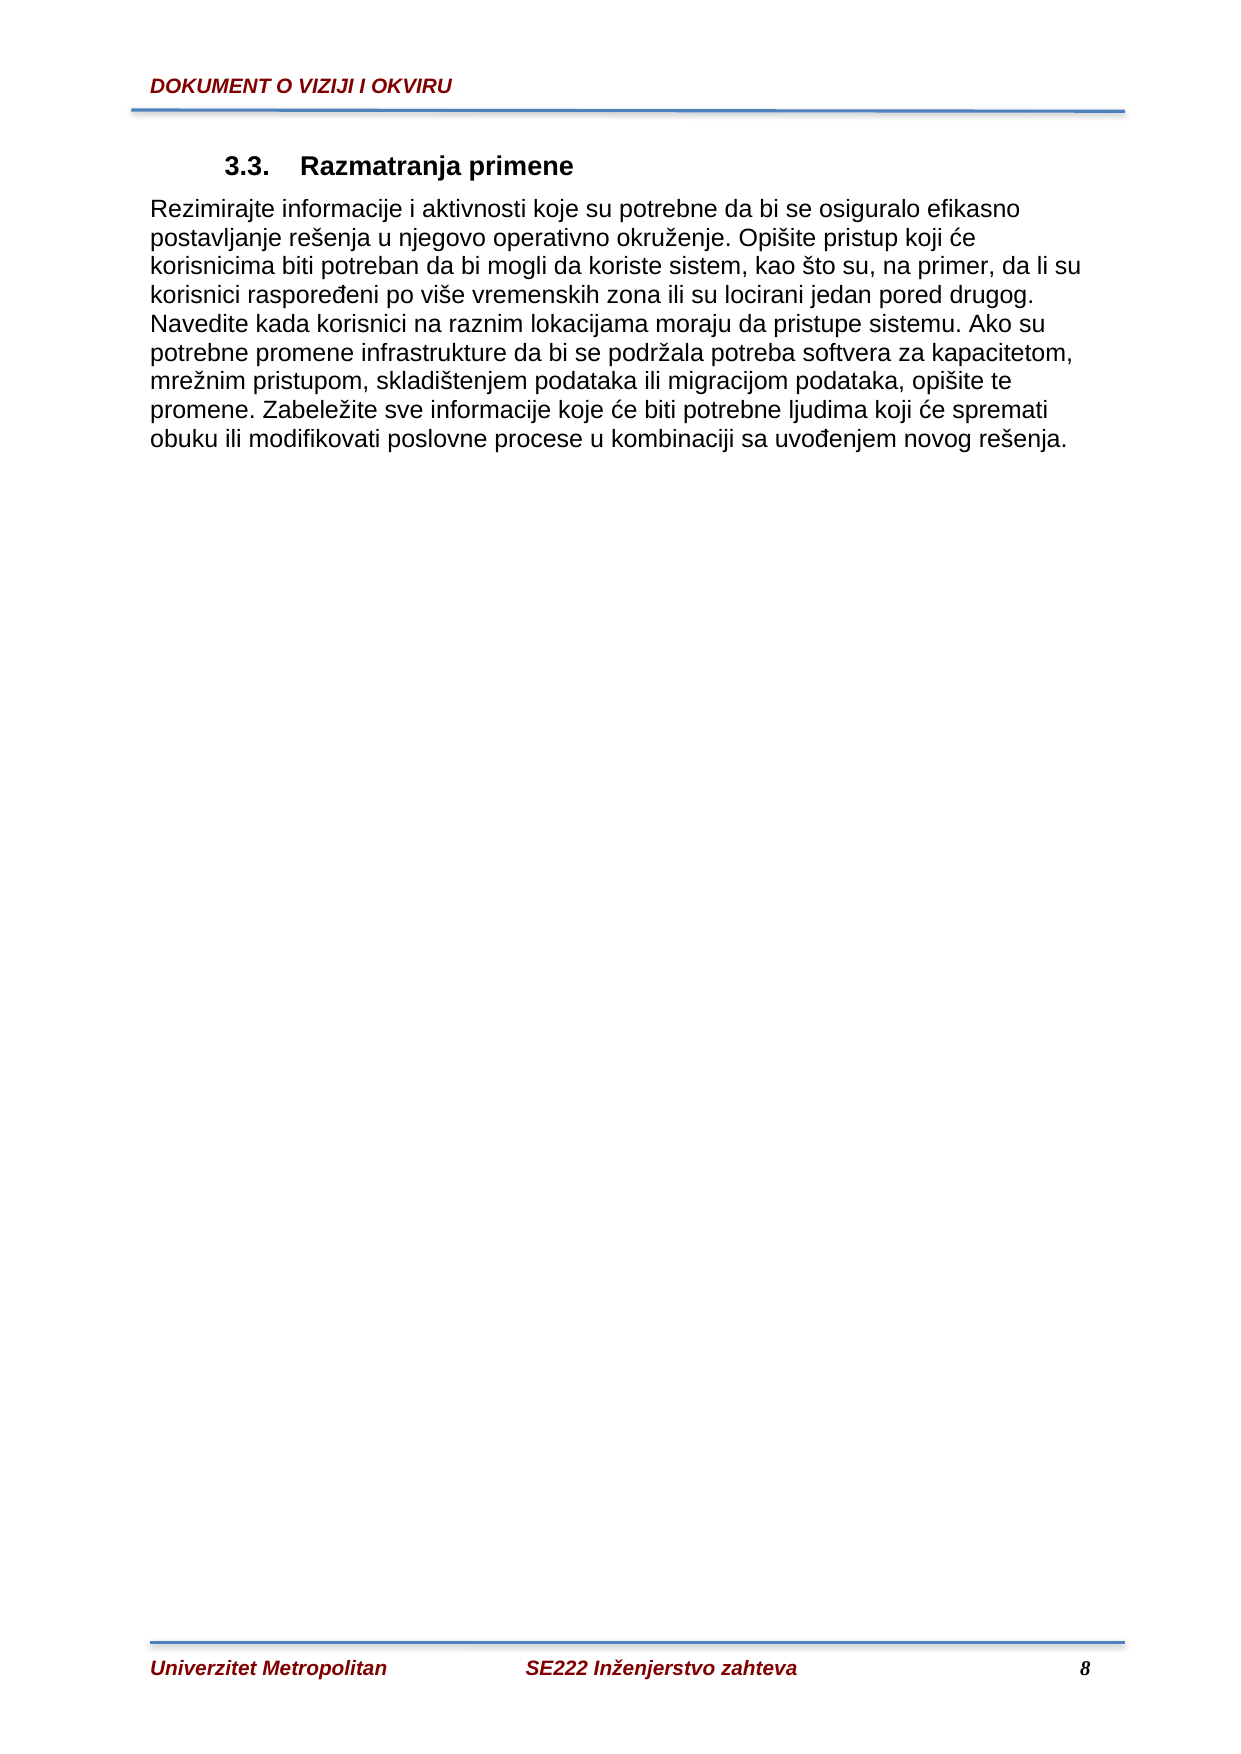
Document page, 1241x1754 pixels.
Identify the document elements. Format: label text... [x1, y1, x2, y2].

text Rezimirajte informacije i aktivnosti koje su potrebne da bi se osiguralo efikasno postavljanje rešenja u njegovo operativno okruženje. Opišite pristup koji će korisnicima biti potreban da bi mogli da koriste sistem, kao što su, na primer, da li su korisnici raspoređeni po više vremenskih zona ili su locirani jedan pored drugog. Navedite kada korisnici na raznim lokacijama moraju da pristupe sistemu. Ako su potrebne promene infrastrukture da bi se podržala potreba softvera za kapacitetom, mrežnim pristupom, skladištenjem podataka ili migracijom podataka, opišite te promene. Zabeležite sve informacije koje će biti potrebne ljudima koji će spremati obuku ili modifikovati poslovne procese u kombinaciji sa uvođenjem novog rešenja. [150, 194, 1090, 452]
subtitle Razmatranja primene [185, 150, 1090, 181]
